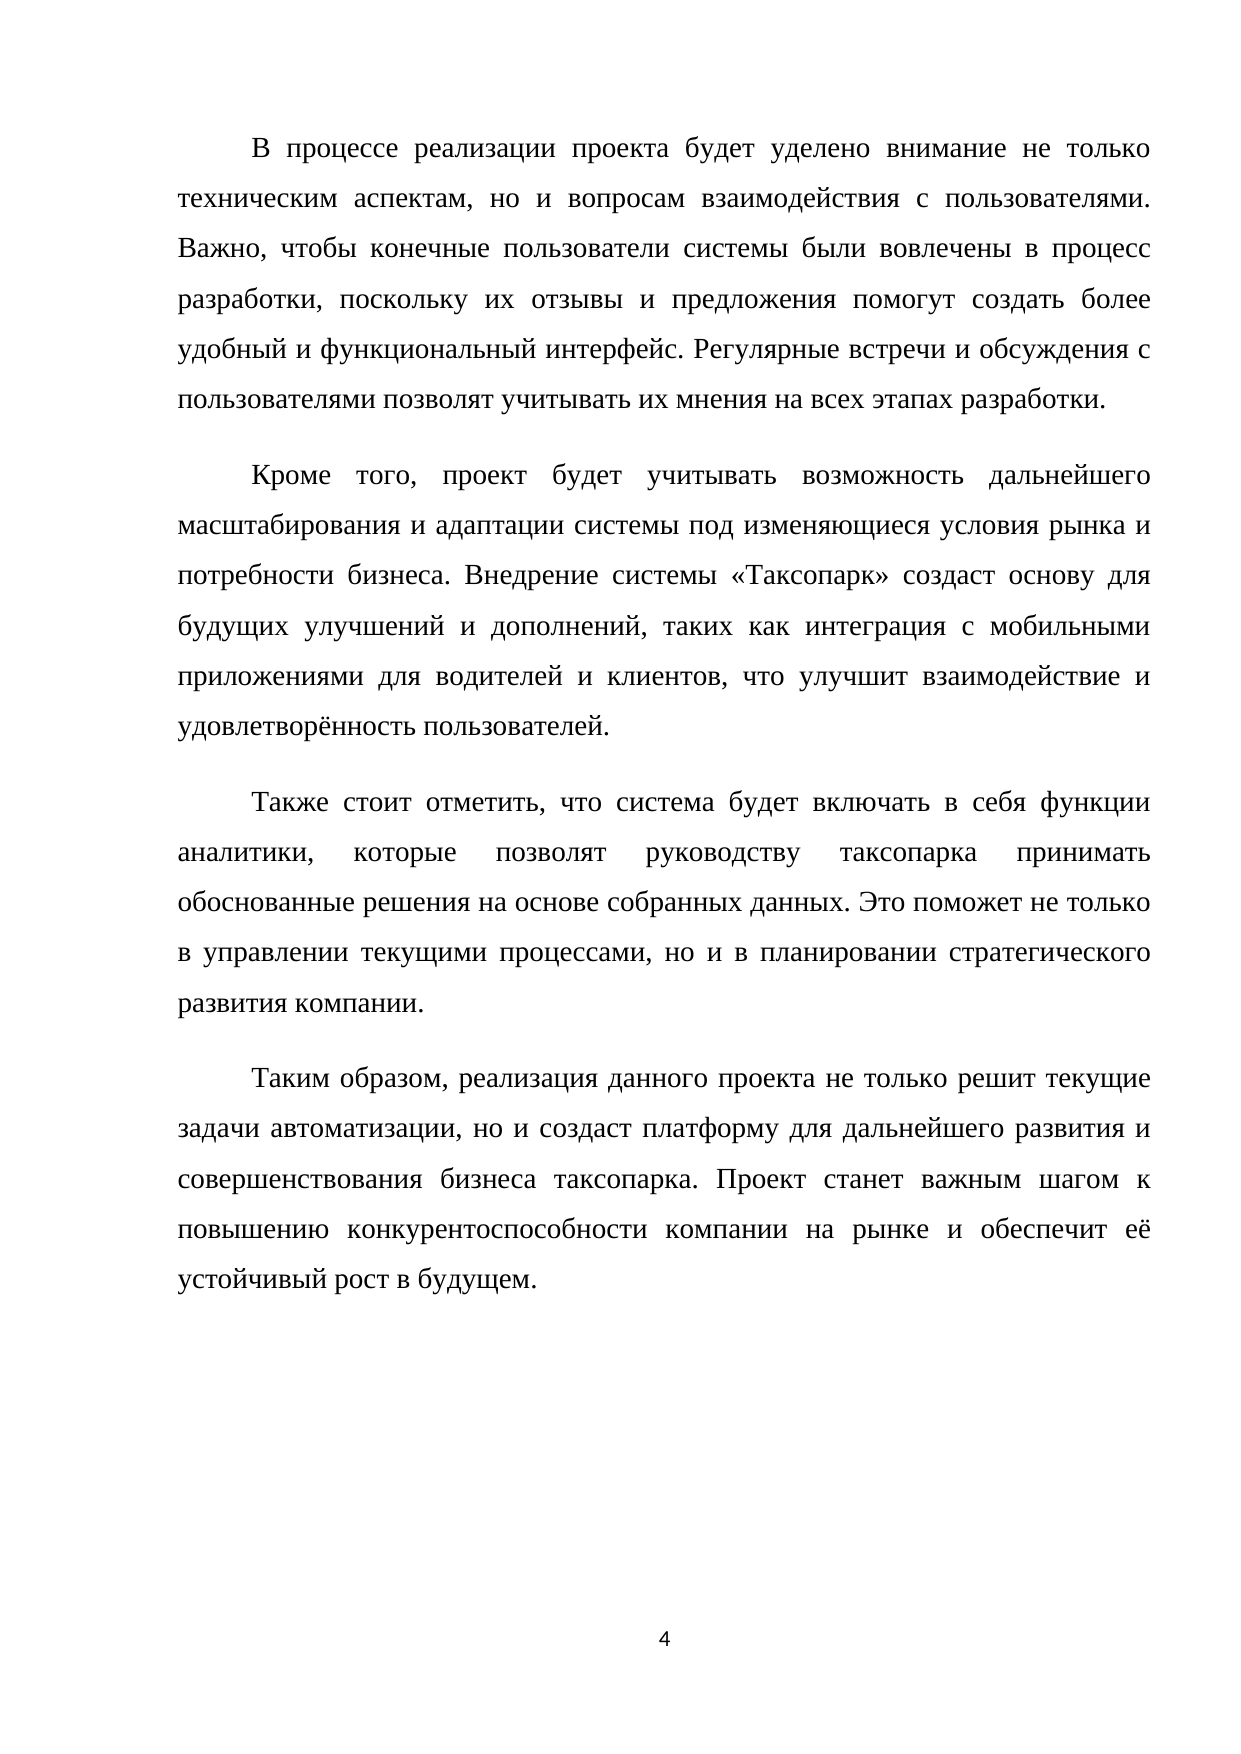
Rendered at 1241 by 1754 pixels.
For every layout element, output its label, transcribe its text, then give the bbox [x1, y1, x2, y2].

text В процессе реализации проекта будет уделено внимание не только техническим аспектам, но и вопросам взаимодействия с пользователями. Важно, чтобы конечные пользователи системы были вовлечены в процесс разработки, поскольку их отзывы и предложения помогут создать более удобный и функциональный интерфейс. Регулярные встречи и обсуждения с пользователями позволят учитывать их мнения на всех этапах разработки. [177, 130, 1152, 415]
text Кроме того, проект будет учитывать возможность дальнейшего масштабирования и адаптации системы под изменяющиеся условия рынка и потребности бизнеса. Внедрение системы «Таксопарк» создаст основу для будущих улучшений и дополнений, таких как интеграция с мобильными приложениями для водителей и клиентов, что улучшит взаимодействие и удовлетворённость пользователей. [177, 457, 1152, 742]
text Таким образом, реализация данного проекта не только решит текущие задачи автоматизации, но и создаст платформу для дальнейшего развития и совершенствования бизнеса таксопарка. Проект станет важным шагом к повышению конкурентоспособности компании на рынке и обеспечит её устойчивый рост в будущем. [177, 1060, 1152, 1295]
text Также стоит отметить, что система будет включать в себя функции аналитики, которые позволят руководству таксопарка принимать обоснованные решения на основе собранных данных. Это поможет не только в управлении текущими процессами, но и в планировании стратегического развития компании. [177, 784, 1152, 1018]
